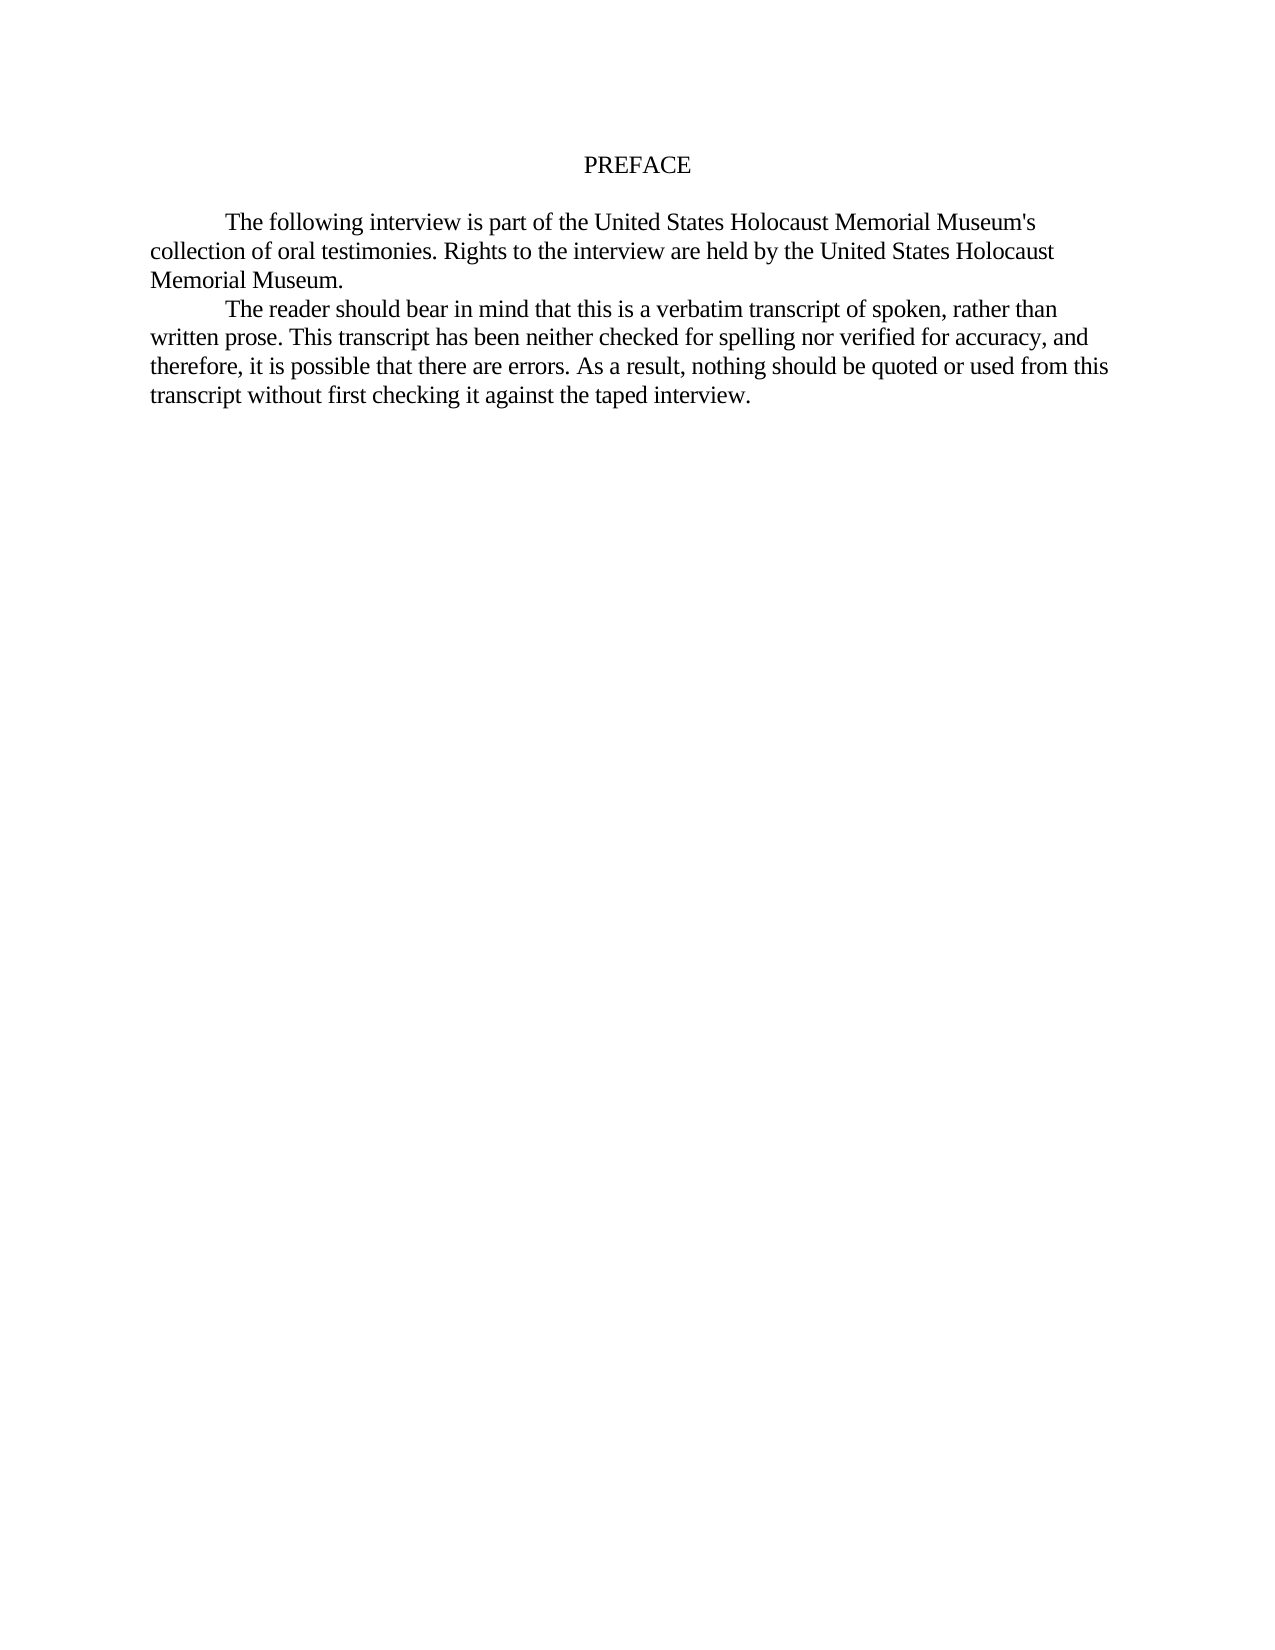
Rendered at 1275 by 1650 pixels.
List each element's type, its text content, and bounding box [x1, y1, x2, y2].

text The reader should bear in mind that this is a verbatim transcript of spoken, rather than written prose. This transcript has been neither checked for spelling nor verified for accuracy, and therefore, it is possible that there are errors. As a result, nothing should be quoted or used from this transcript without first checking it against the taped interview. [150, 294, 1125, 409]
text PREFACE [150, 150, 1125, 179]
text The following interview is part of the United States Holocaust Memorial Museum's collection of oral testimonies. Rights to the interview are held by the United States Holocaust Memorial Museum. [150, 207, 1125, 294]
